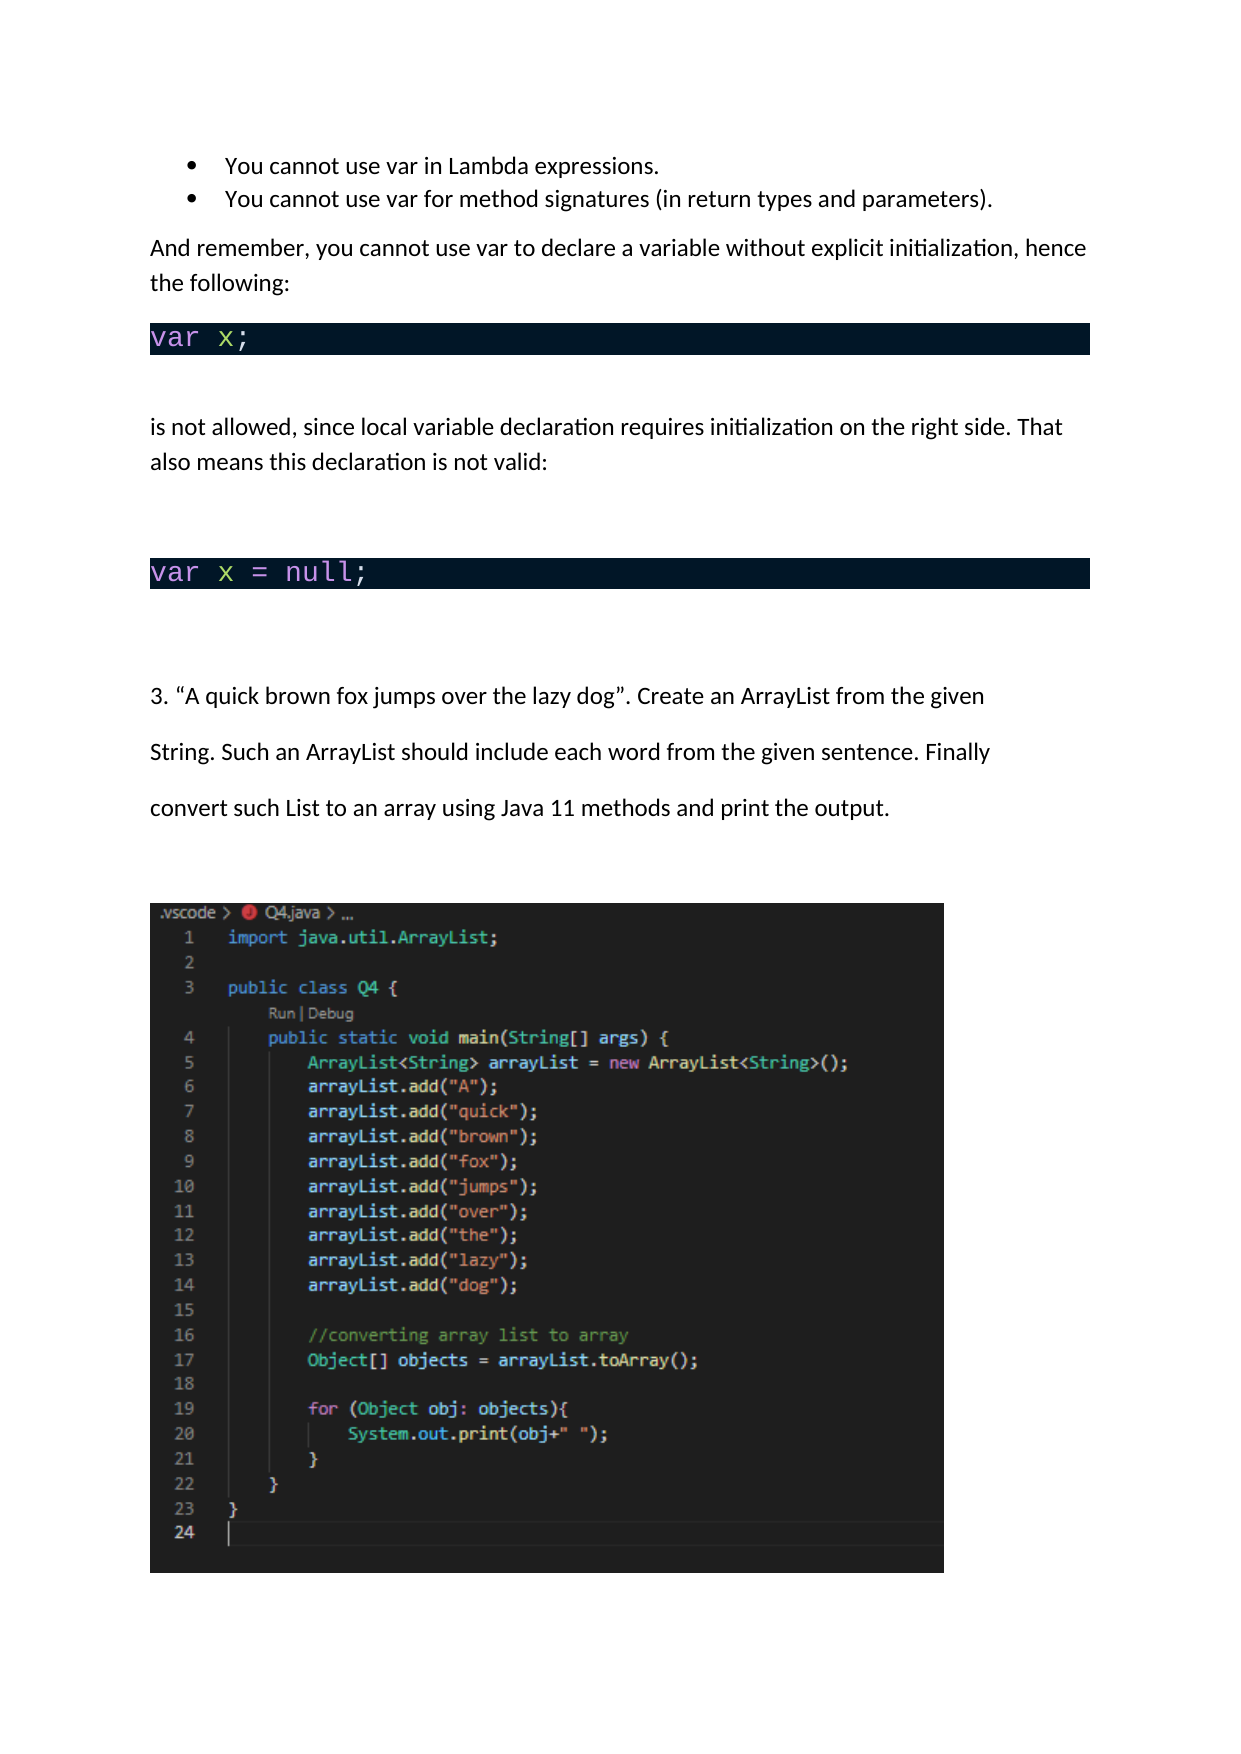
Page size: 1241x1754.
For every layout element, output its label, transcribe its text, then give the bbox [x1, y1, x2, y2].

text convert such List to an array using Java 11 methods and print the output. [150, 792, 1090, 823]
picture [150, 903, 944, 1573]
text And remember, you cannot use var to declare a variable without explicit initialization, hence the following: [150, 232, 1090, 298]
text is not allowed, since local variable declaration requires initialization on the right side. That also means this declaration is not valid: [150, 411, 1090, 477]
text var x = null; [150, 558, 1090, 589]
text 3. “A quick brown fox jumps over the lazy dog”. Create an ArrayList from the given [150, 680, 1090, 711]
text var x; [150, 323, 1090, 355]
list You cannot use var in Lambda expressions. [187, 150, 1090, 181]
text String. Such an ArrayList should include each word from the given sentence. Finally [150, 736, 1090, 767]
list You cannot use var for method signatures (in return types and parameters). [187, 183, 1090, 213]
